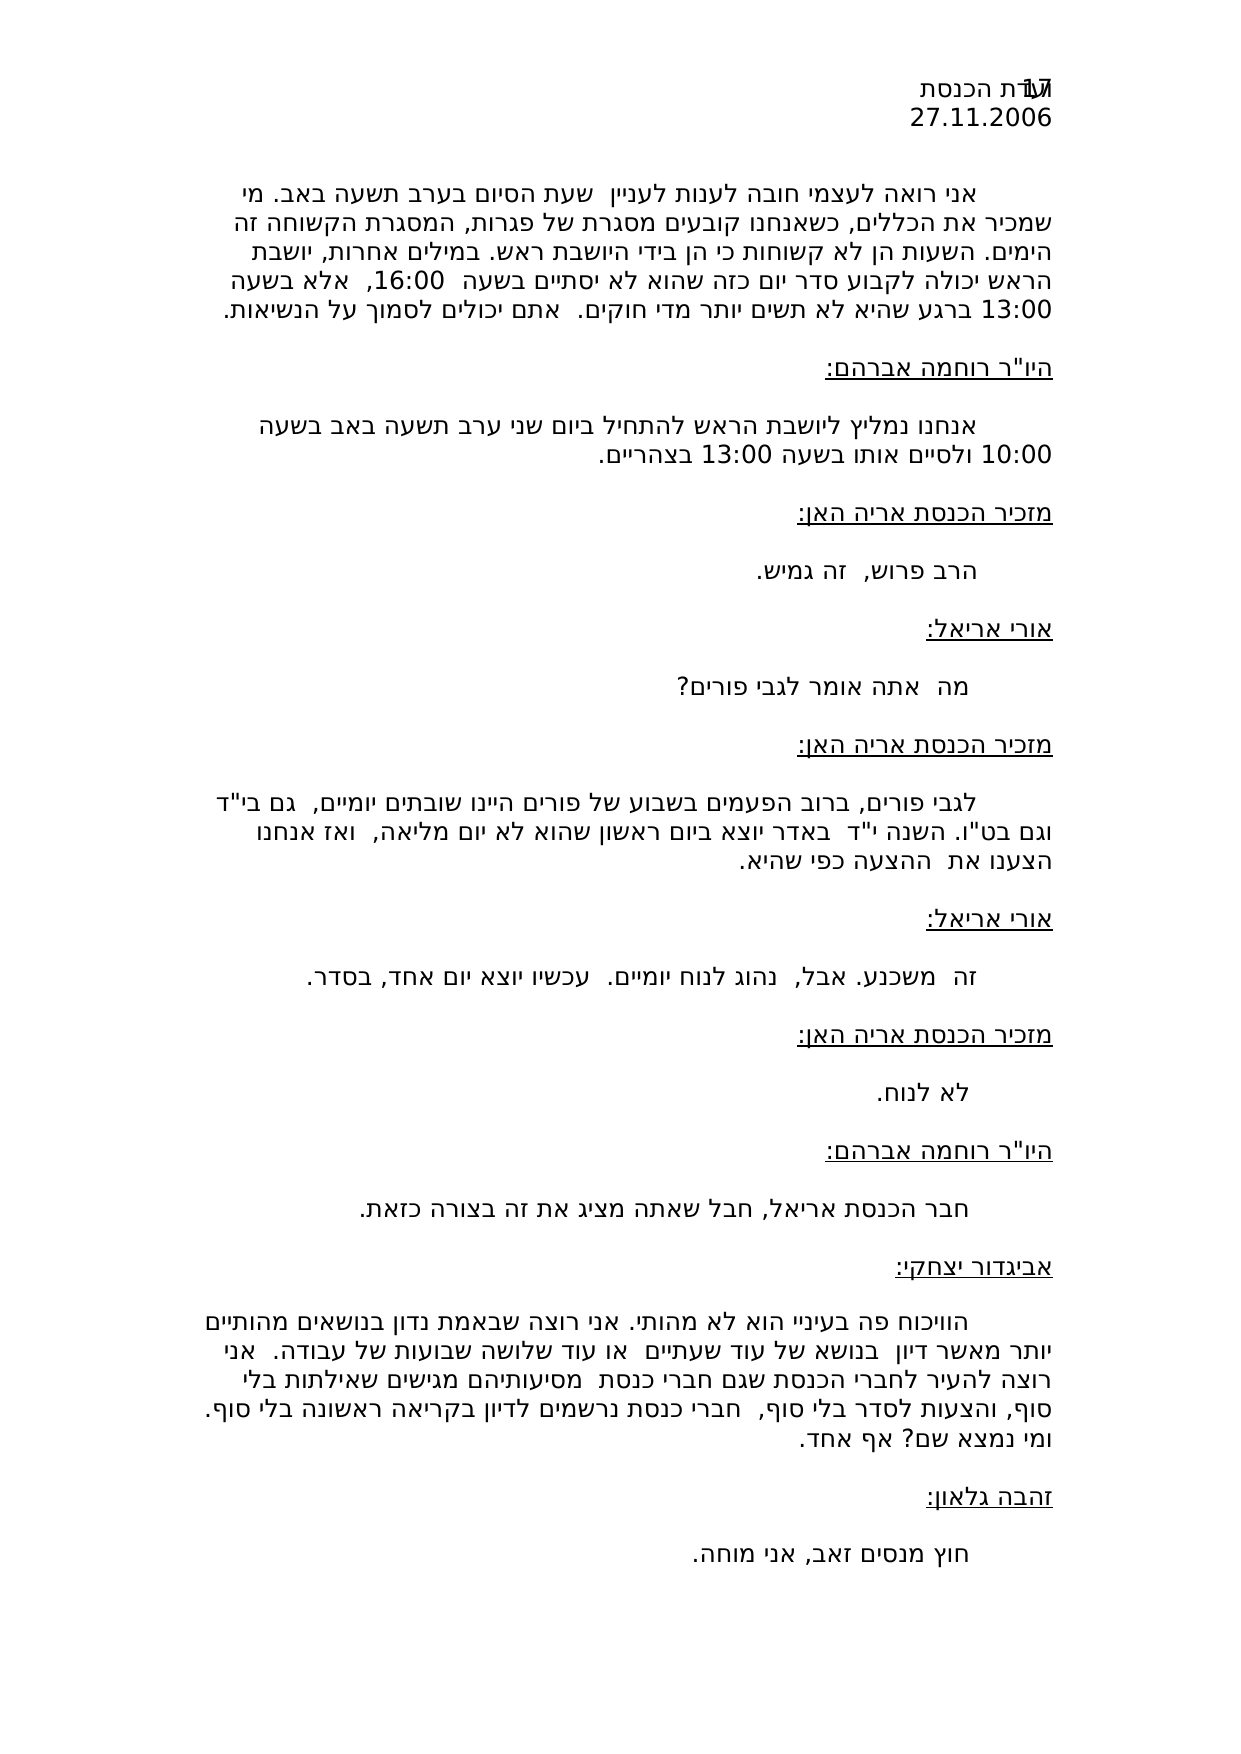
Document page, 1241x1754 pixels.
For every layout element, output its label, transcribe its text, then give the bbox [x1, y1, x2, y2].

text אורי אריאל: [187, 904, 1053, 933]
text זה משכנע. אבל, נהוג לנוח יומיים. עכשיו יוצא יום אחד, בסדר. [187, 962, 1053, 991]
text מה אתה אומר לגבי פורים? [187, 672, 1053, 701]
text לגבי פורים, ברוב הפעמים בשבוע של פורים היינו שובתים יומיים, גם בי"ד וגם בט"ו. השנה י"ד באדר יוצא ביום ראשון שהוא לא יום מליאה, ואז אנחנו הצענו את ההצעה כפי שהיא. [187, 788, 1053, 875]
text הרב פרוש, זה גמיש. [187, 556, 1053, 585]
subtitle אביגדור יצחקי: [187, 1252, 1053, 1281]
text אורי אריאל: [187, 614, 1053, 643]
text חוץ מנסים זאב, אני מוחה. [187, 1540, 1053, 1569]
text מזכיר הכנסת אריה האן: [187, 730, 1053, 759]
text מזכיר הכנסת אריה האן: [187, 498, 1053, 527]
text זהבה גלאון: [187, 1482, 1053, 1511]
text אנחנו נמליץ ליושבת הראש להתחיל ביום שני ערב תשעה באב בשעה 10:00 ולסיים אותו בשעה 13:00 בצהריים. [187, 411, 1053, 469]
text היו"ר רוחמה אברהם: [187, 353, 1053, 382]
text היו"ר רוחמה אברהם: [187, 1136, 1053, 1165]
text הוויכוח פה בעיניי הוא לא מהותי. אני רוצה שבאמת נדון בנושאים מהותיים יותר מאשר דיון בנושא של עוד שעתיים או עוד שלושה שבועות של עבודה. אני רוצה להעיר לחברי הכנסת שגם חברי כנסת מסיעותיהם מגישים שאילתות בלי סוף, והצעות לסדר בלי סוף, חברי כנסת נרשמים לדיון בקריאה ראשונה בלי סוף. ומי נמצא שם? אף אחד. [187, 1307, 1053, 1453]
text חבר הכנסת אריאל, חבל שאתה מציג את זה בצורה כזאת. [187, 1194, 1053, 1223]
text אני רואה לעצמי חובה לענות לעניין שעת הסיום בערב תשעה באב. מי שמכיר את הכללים, כשאנחנו קובעים מסגרת של פגרות, המסגרת הקשוחה זה הימים. השעות הן לא קשוחות כי הן בידי היושבת ראש. במילים אחרות, יושבת הראש יכולה לקבוע סדר יום כזה שהוא לא יסתיים בשעה 16:00, אלא בשעה 13:00 ברגע שהיא לא תשים יותר מדי חוקים. אתם יכולים לסמוך על הנשיאות. [187, 179, 1053, 324]
text לא לנוח. [187, 1078, 1053, 1107]
text מזכיר הכנסת אריה האן: [187, 1020, 1053, 1049]
